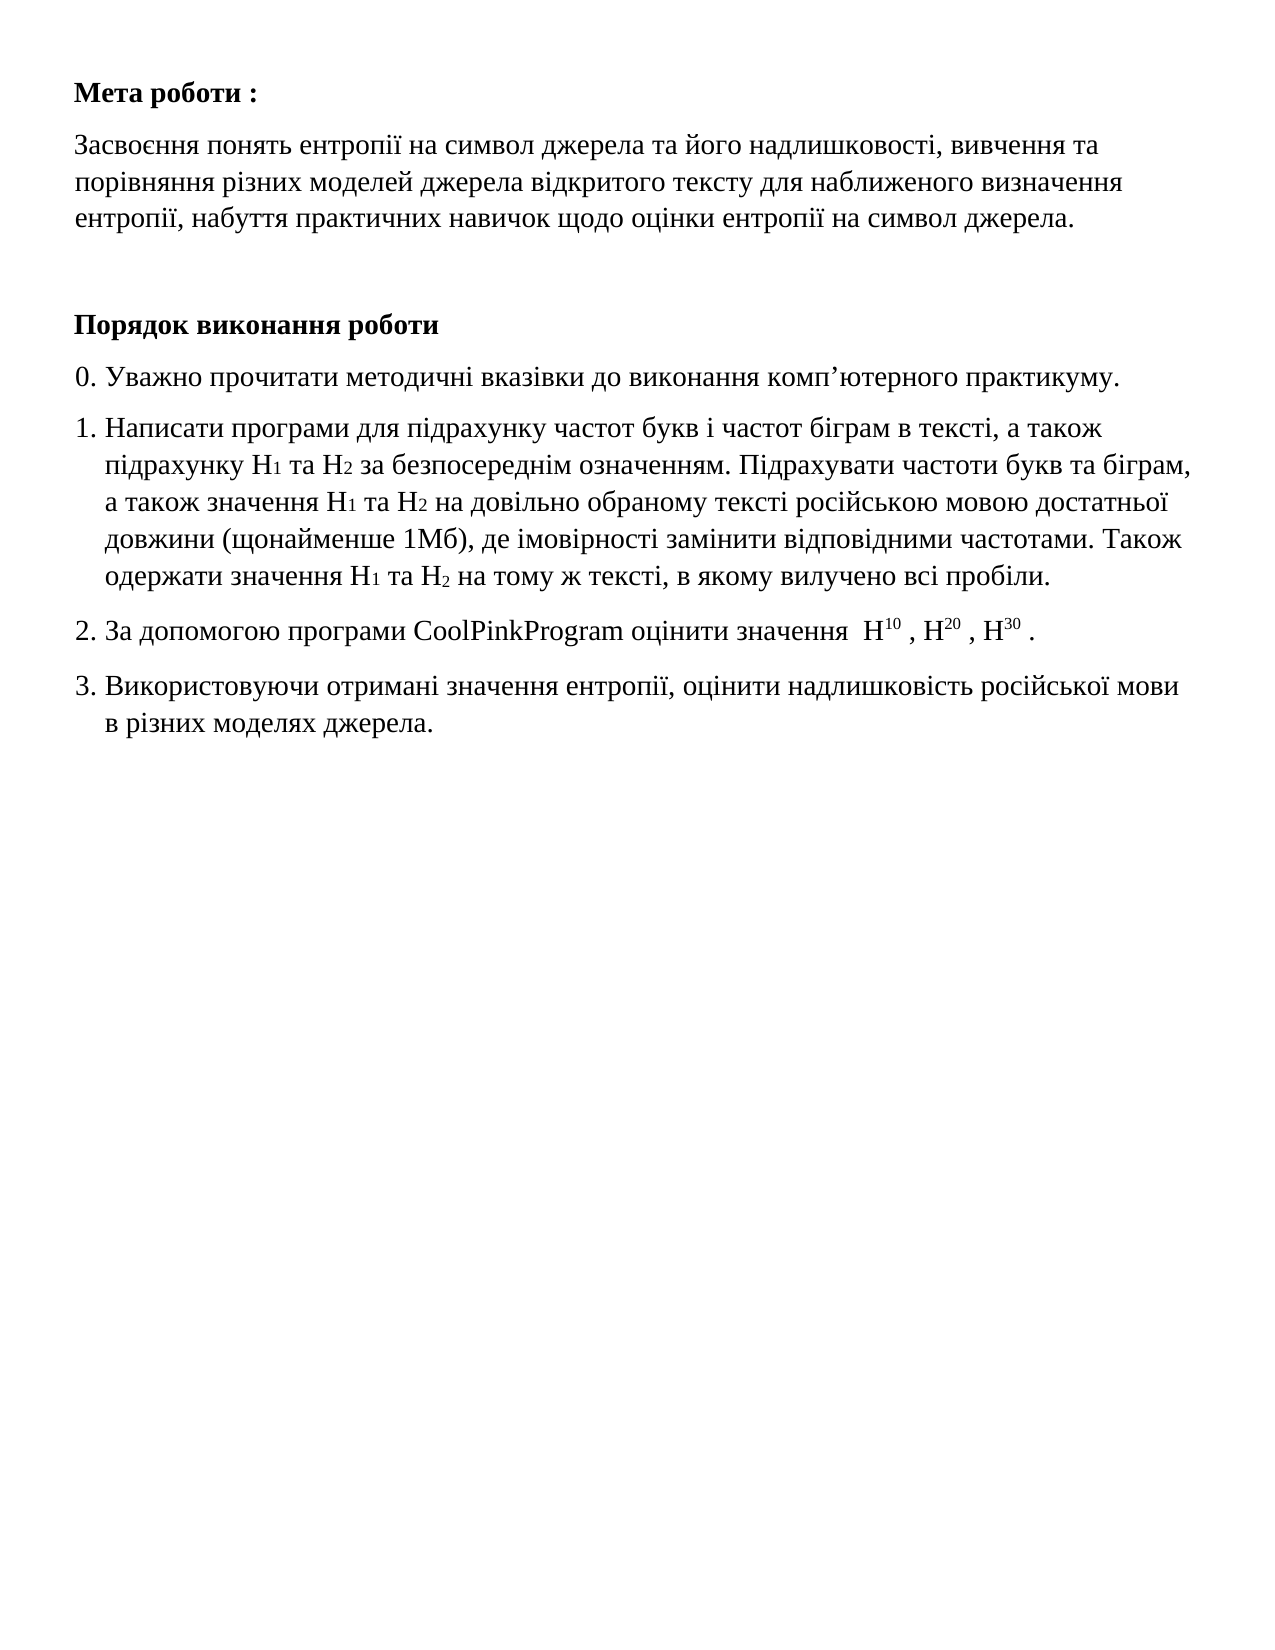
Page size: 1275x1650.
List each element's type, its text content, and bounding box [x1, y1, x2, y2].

list Написати програми для підрахунку частот букв і частот біграм в тексті, а також підрахунку H1 та H2 за безпосереднім означенням. Підрахувати частоти букв та біграм, а також значення H1 та H2 на довільно обраному тексті російською мовою достатньої довжини (щонайменше 1Мб), де імовірності замінити відповідними частотами. Також одержати значення H1 та H2 на тому ж тексті, в якому вилучено всі пробіли. [75, 410, 1200, 591]
list За допомогою програми CoolPinkProgram оцінити значення H10 , H20 , H30 . [75, 613, 1200, 647]
text Засвоєння понять ентропії на символ джерела та його надлишковості, вивчення та порівняння різних моделей джерела відкритого тексту для наближеного визначення ентропії, набуття практичних навичок щодо оцінки ентропії на символ джерела. [73, 127, 1200, 234]
list Використовуючи отримані значення ентропії, оцінити надлишковість російської мови в різних моделях джерела. [75, 668, 1200, 739]
list Уважно прочитати методичні вказівки до виконання комп’ютерного практикуму. [75, 359, 1200, 392]
text Порядок виконання роботи [73, 307, 1200, 340]
text Мета роботи : [73, 75, 1200, 108]
